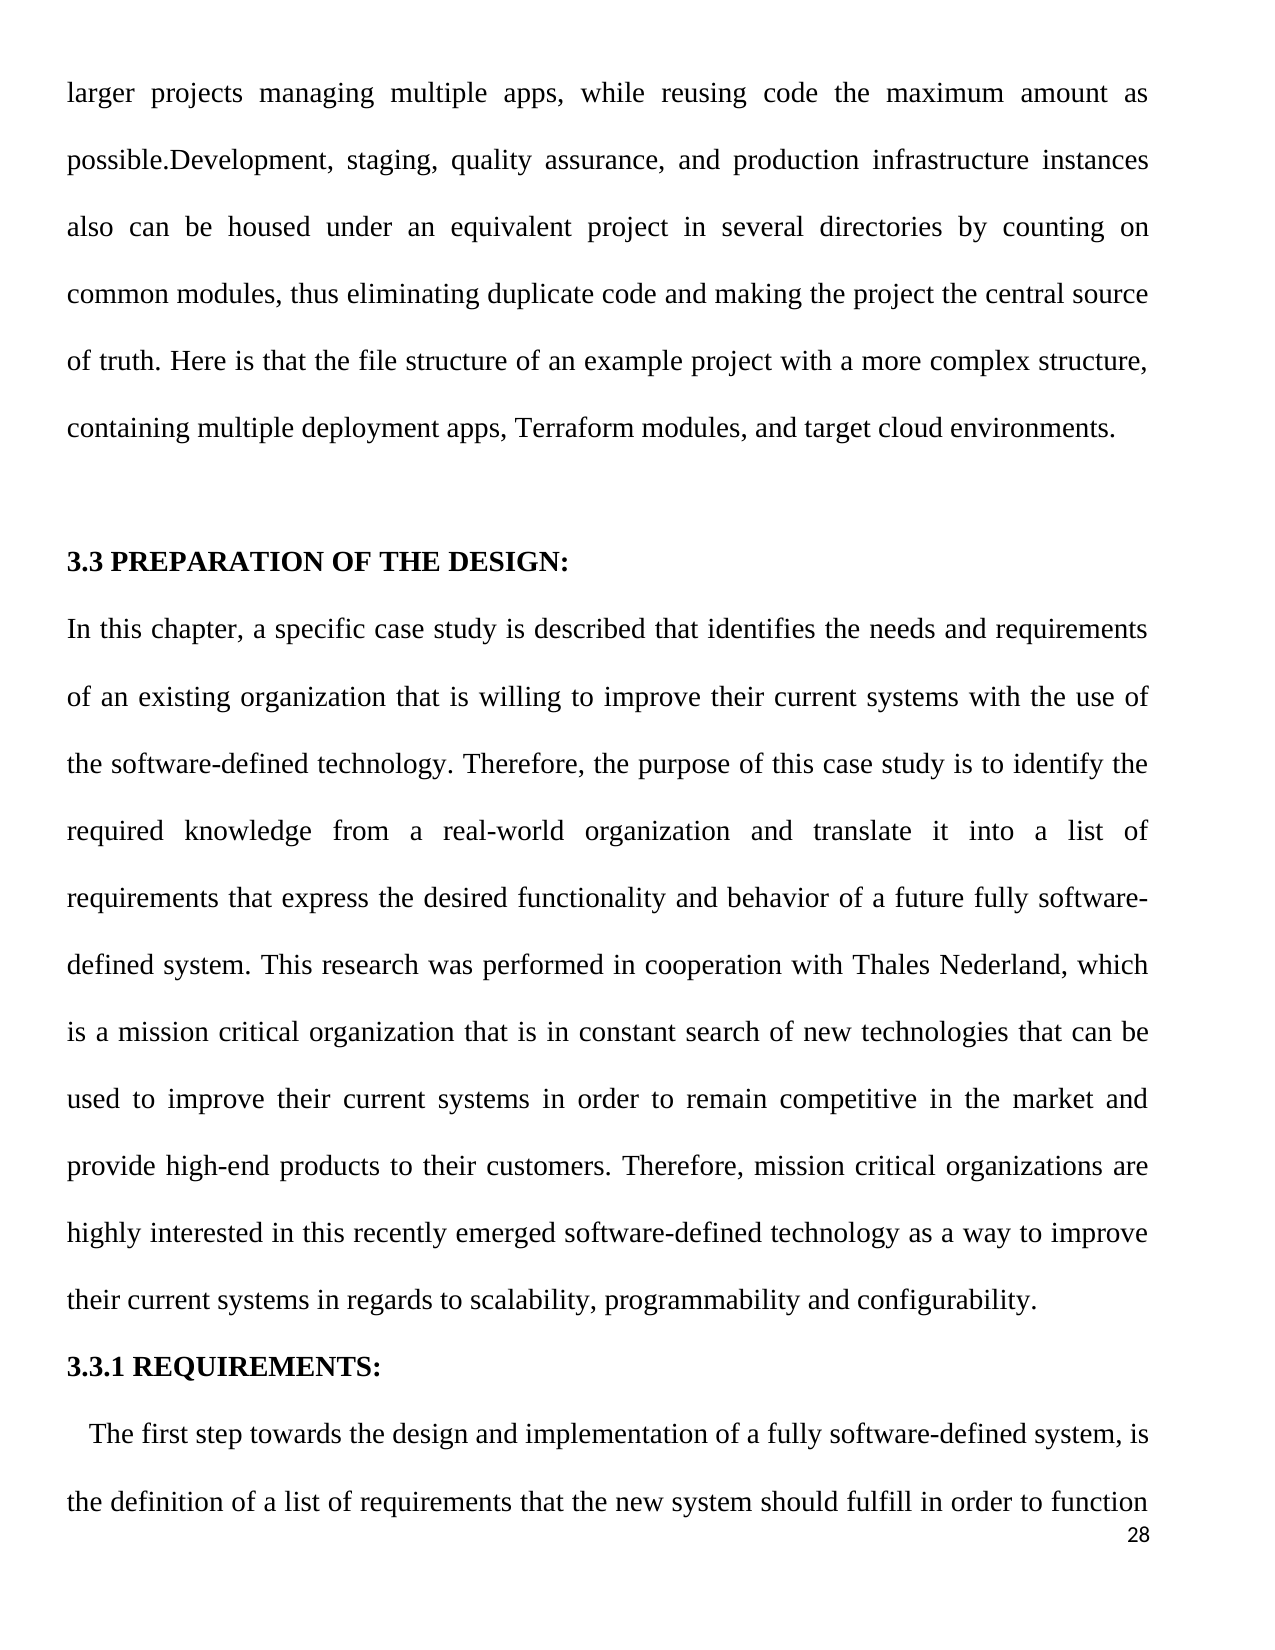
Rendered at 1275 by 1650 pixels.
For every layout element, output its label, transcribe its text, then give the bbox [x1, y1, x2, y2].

text In this chapter, a specific case study is described that identifies the needs and requirements of an existing organization that is willing to improve their current systems with the use of the software-defined technology. Therefore, the purpose of this case study is to identify the required knowledge from a real-world organization and translate it into a list of requirements that express the desired functionality and behavior of a future fully software-defined system. This research was performed in cooperation with Thales Nederland, which is a mission critical organization that is in constant search of new technologies that can be used to improve their current systems in order to remain competitive in the market and provide high-end products to their customers. Therefore, mission critical organizations are highly interested in this recently emerged software-defined technology as a way to improve their current systems in regards to scalability, programmability and configurability. [67, 612, 1150, 1316]
text 3.3 PREPARATION OF THE DESIGN: [67, 544, 1150, 578]
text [67, 75, 1150, 444]
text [67, 1417, 1150, 1517]
text 3.3.1 REQUIREMENTS: [67, 1349, 1150, 1383]
